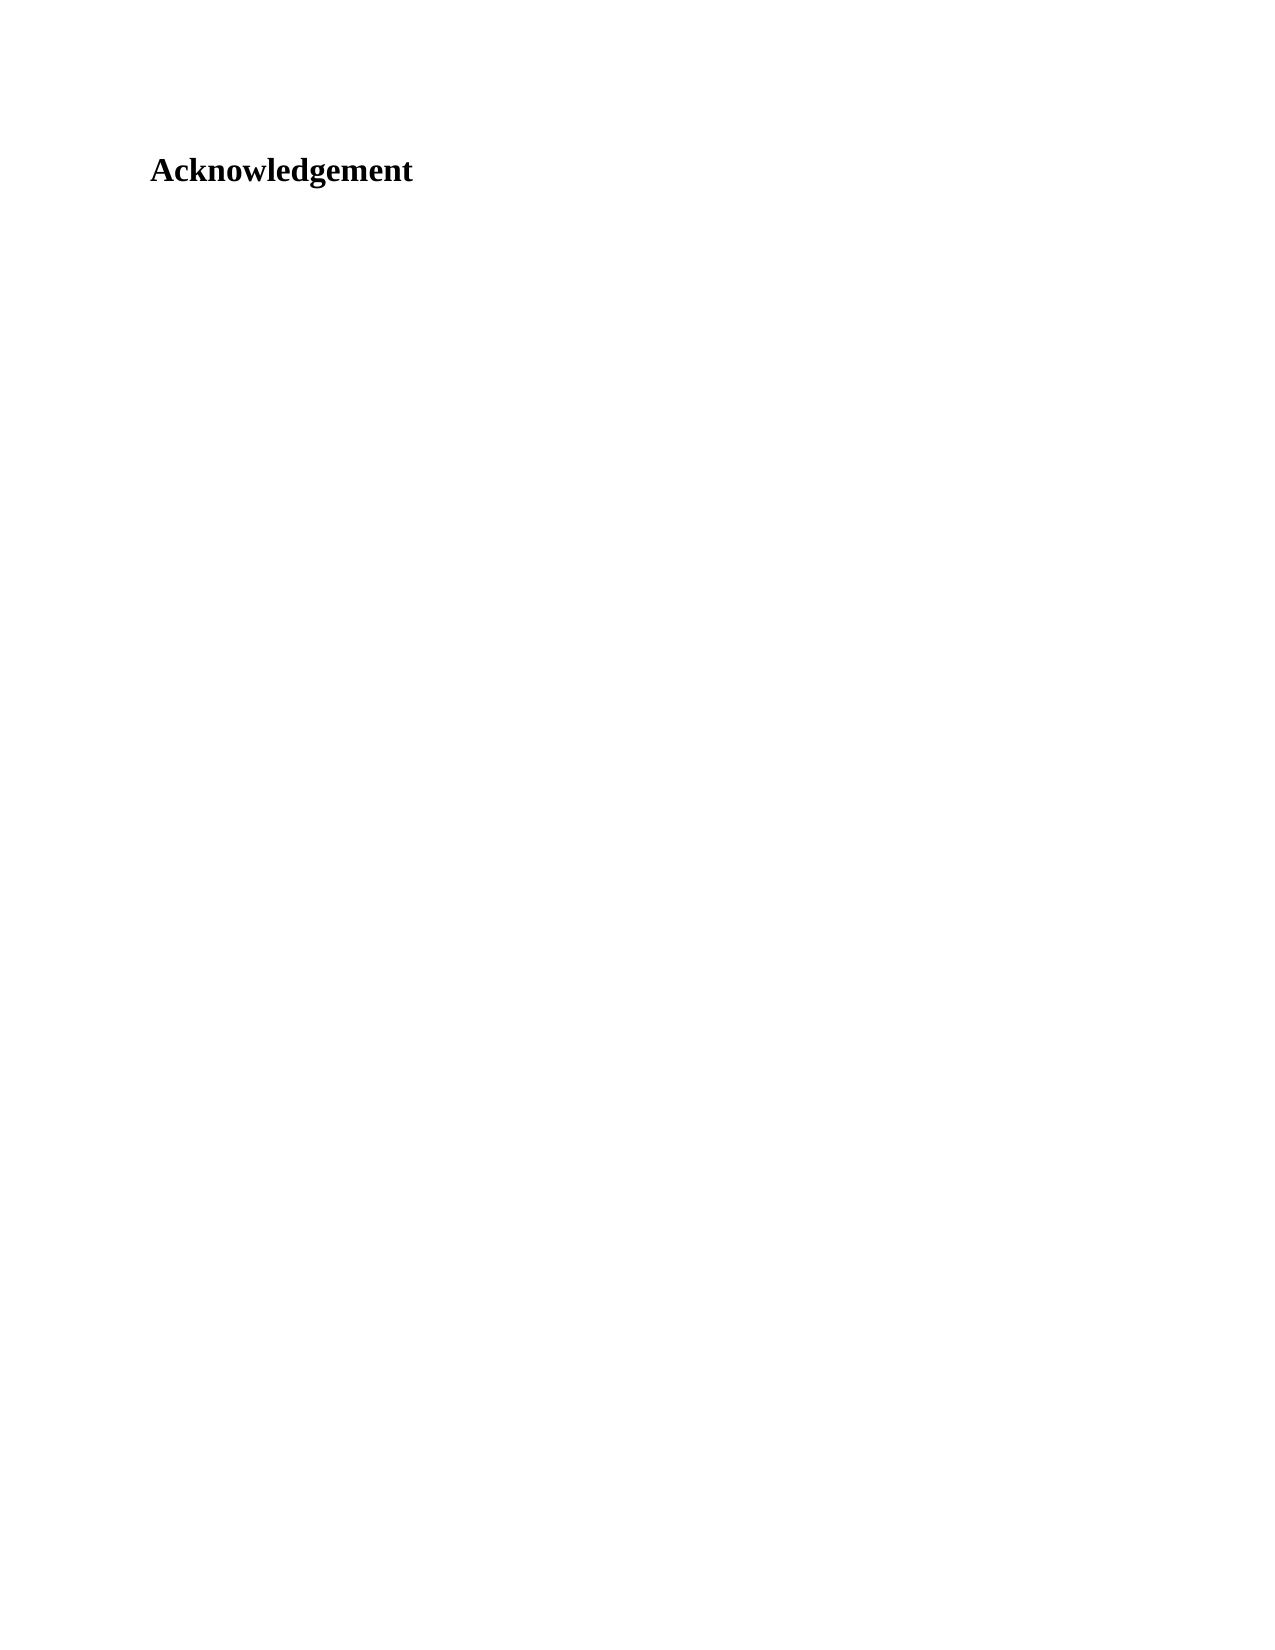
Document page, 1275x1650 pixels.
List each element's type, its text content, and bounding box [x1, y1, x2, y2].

text Acknowledgement [150, 150, 1125, 188]
